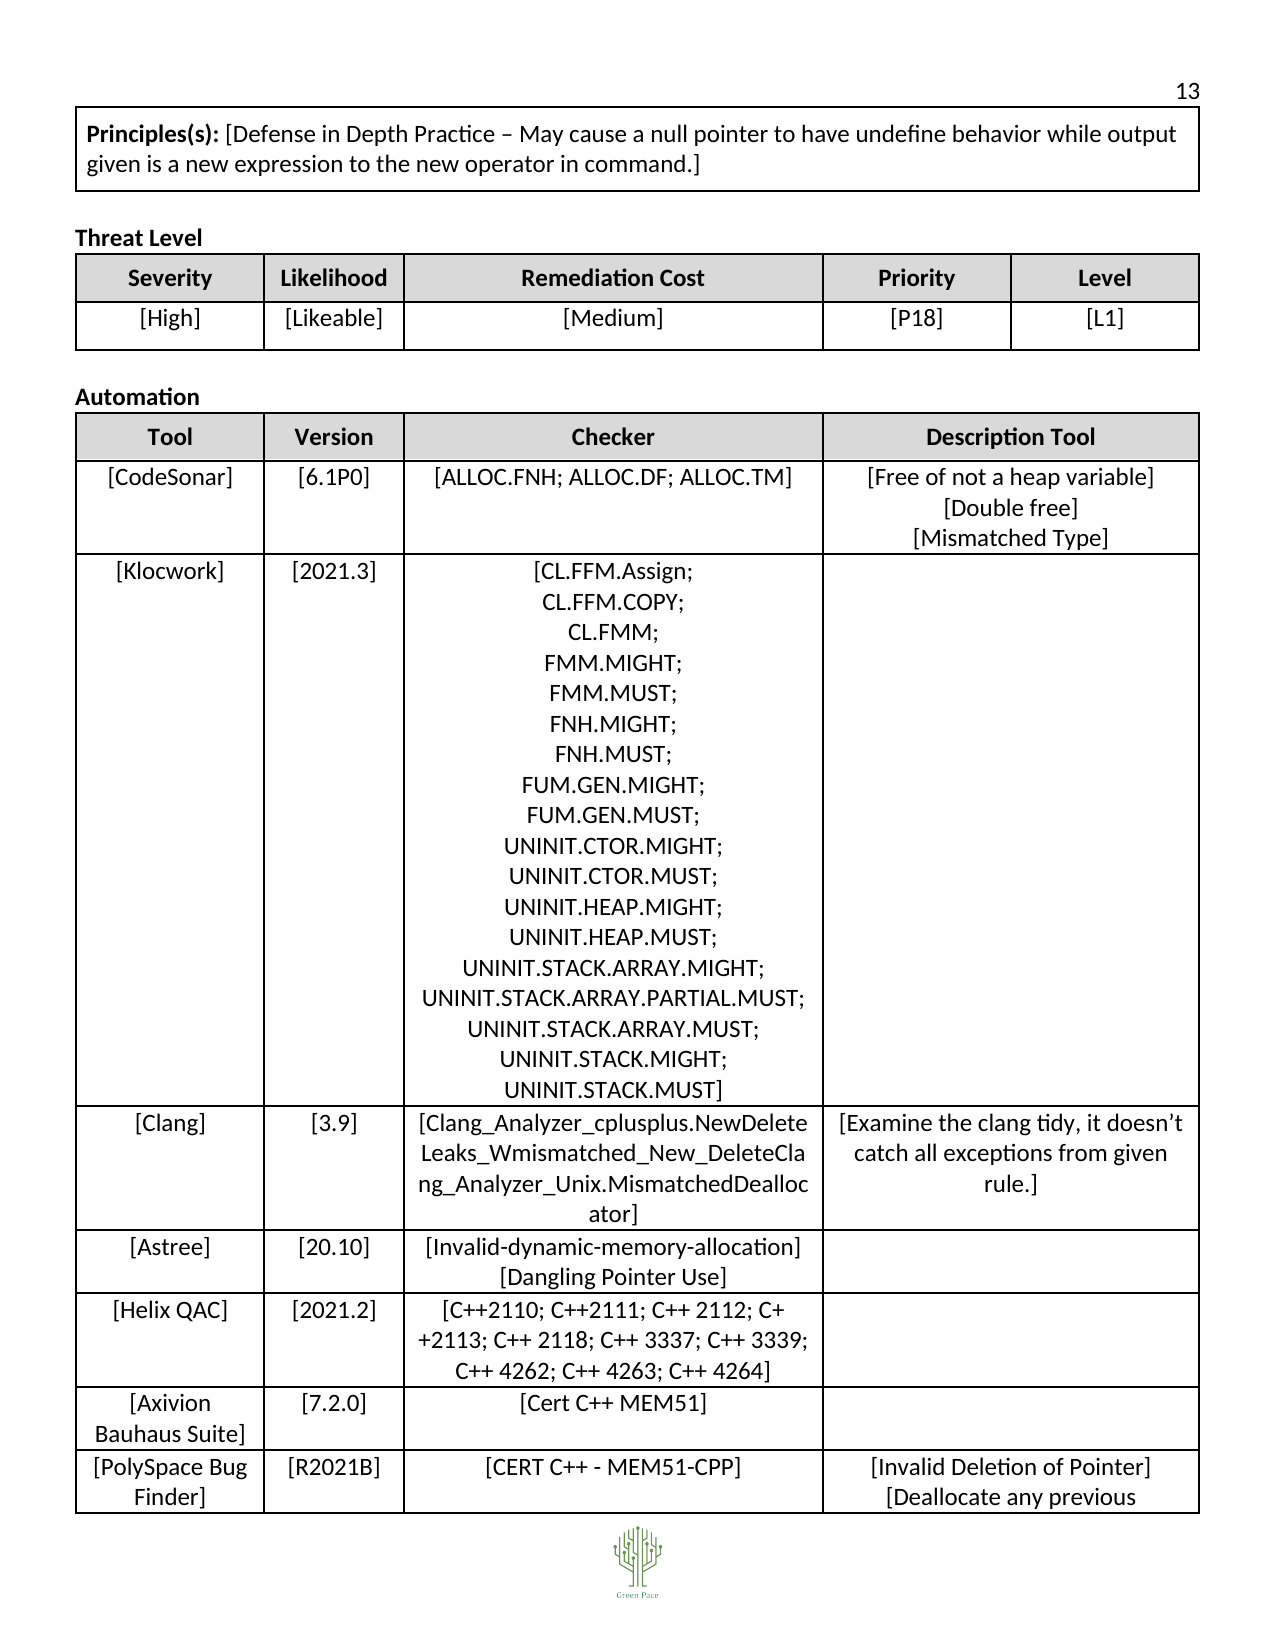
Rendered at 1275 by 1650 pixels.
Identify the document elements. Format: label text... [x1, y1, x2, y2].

table_cell [3.9] [265, 1107, 403, 1229]
table_cell [2021.3] [265, 555, 403, 1104]
table_cell [824, 1294, 1198, 1386]
table_cell [CL.FFM.Assign; CL.FFM.COPY; CL.FMM; FMM.MIGHT; FMM.MUST; FNH.MIGHT; FNH.MUST; FUM.GEN.MIGHT; FUM.GEN.MUST; UNINIT.CTOR.MIGHT; UNINIT.CTOR.MUST; UNINIT.HEAP.MIGHT; UNINIT.HEAP.MUST; UNINIT.STACK.ARRAY.MIGHT; UNINIT.STACK.ARRAY.PARTIAL.MUST; UNINIT.STACK.ARRAY.MUST; UNINIT.STACK.MIGHT; UNINIT.STACK.MUST] [405, 555, 822, 1104]
table_cell [6.1P0] [265, 462, 403, 553]
table_cell [Invalid-dynamic-memory-allocation] [Dangling Pointer Use] [405, 1231, 822, 1292]
table_cell [Likeable] [265, 303, 403, 348]
table_cell [Examine the clang tidy, it doesn’t catch all exceptions from given rule.] [824, 1107, 1198, 1229]
table_header Severity [77, 255, 263, 301]
table_cell [Helix QAC] [77, 1294, 263, 1386]
table_cell [824, 1231, 1198, 1292]
table_cell [R2021B] [265, 1451, 403, 1512]
table_cell [Medium] [405, 303, 822, 348]
table_header Priority [824, 255, 1010, 301]
table_header Remediation Cost [405, 255, 822, 301]
text Threat Level [75, 222, 1200, 253]
table_cell [Free of not a heap variable] [Double free] [Mismatched Type] [824, 462, 1198, 553]
table_cell [Klocwork] [77, 555, 263, 1104]
table_cell [824, 555, 1198, 1104]
table_cell [Cert C++ MEM51] [405, 1388, 822, 1449]
table_cell [CodeSonar] [77, 462, 263, 553]
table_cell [824, 1451, 1198, 1512]
table_cell [L1] [1012, 303, 1198, 348]
text Automation [75, 381, 1200, 412]
table_header Level [1012, 255, 1198, 301]
table_header Tool [77, 414, 263, 459]
table_cell [Astree] [77, 1231, 263, 1292]
table_cell [Axivion Bauhaus Suite] [77, 1388, 263, 1449]
table_cell [20.10] [265, 1231, 403, 1292]
table_header Version [265, 414, 403, 459]
table_cell [CERT C++ - MEM51-CPP] [405, 1451, 822, 1512]
table_header Principles(s): [Defense in Depth Practice – May cause a null pointer to have undefine behavior while output given is a new expression to the new operator in command.] [77, 108, 1198, 189]
table_cell [High] [77, 303, 263, 348]
table_cell [ALLOC.FNH; ALLOC.DF; ALLOC.TM] [405, 462, 822, 553]
table_cell [PolySpace Bug Finder] [77, 1451, 263, 1512]
table_cell [C++2110; C++2111; C++ 2112; C++2113; C++ 2118; C++ 3337; C++ 3339; C++ 4262; C++ 4263; C++ 4264] [405, 1294, 822, 1386]
table_cell [7.2.0] [265, 1388, 403, 1449]
table_header Likelihood [265, 255, 403, 301]
table_header Description Tool [824, 414, 1198, 459]
picture [605, 1521, 670, 1606]
table_cell [P18] [824, 303, 1010, 348]
table_cell [Clang] [77, 1107, 263, 1229]
table_header Checker [405, 414, 822, 459]
table_cell [Clang_Analyzer_cplusplus.NewDeleteLeaks_Wmismatched_New_DeleteClang_Analyzer_Unix.MismatchedDeallocator] [405, 1107, 822, 1229]
table_cell [824, 1388, 1198, 1449]
table_cell [2021.2] [265, 1294, 403, 1386]
